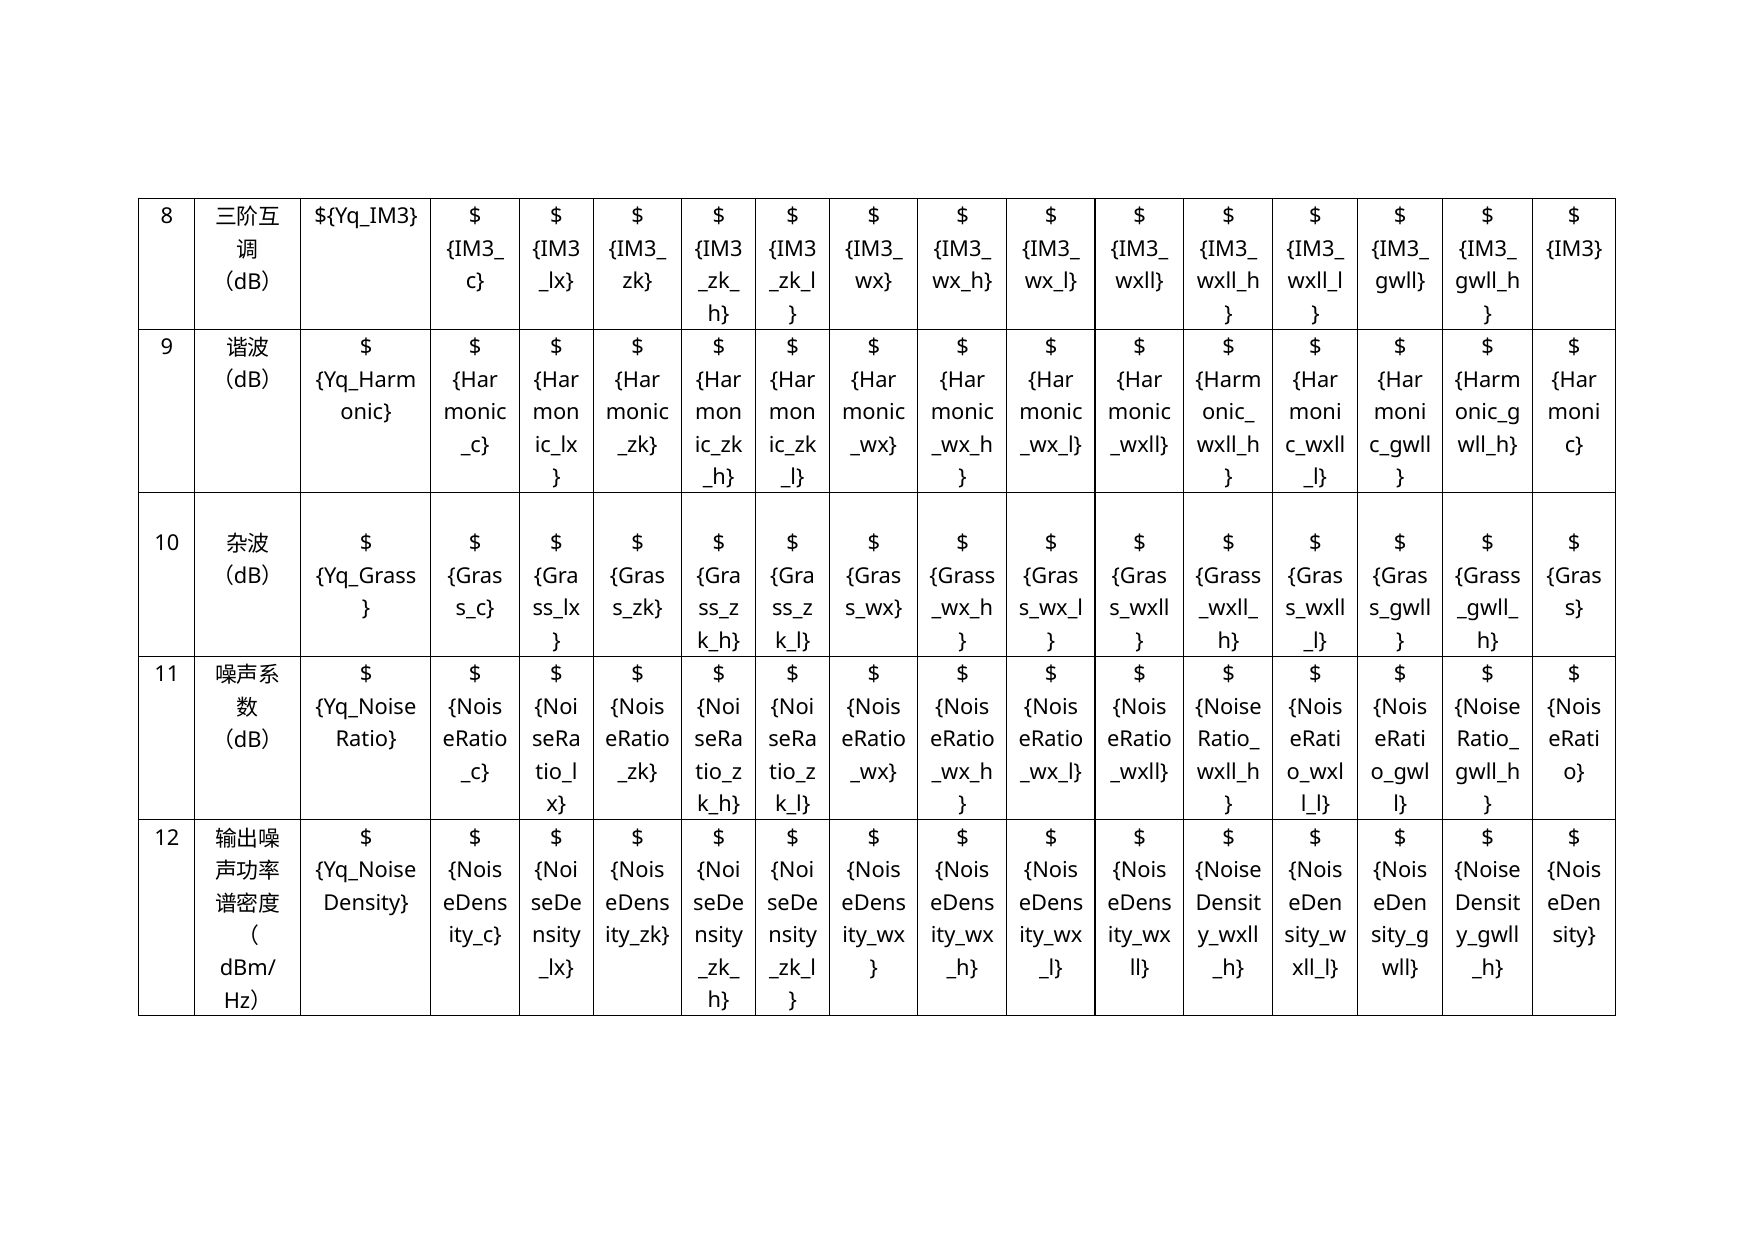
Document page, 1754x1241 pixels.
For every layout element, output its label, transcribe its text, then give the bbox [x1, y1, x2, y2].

table_cell ${NoiseDensity} [1533, 820, 1615, 1015]
table_cell 11 [139, 657, 194, 819]
table_cell ${NoiseRatio_zk_l} [756, 657, 829, 819]
table_cell ${IM3} [1533, 199, 1615, 329]
table_cell ${IM3_zk} [594, 199, 681, 329]
table_cell ${Harmonic_c} [431, 330, 519, 492]
table_cell ${NoiseDensity_wxll_l} [1273, 820, 1357, 1015]
table_cell ${NoiseDensity_zk} [594, 820, 681, 1015]
table_cell ${NoiseDensity_gwll_h} [1443, 820, 1532, 1015]
table_cell ${NoiseRatio} [1533, 657, 1615, 819]
table_cell ${Harmonic_zk_l} [756, 330, 829, 492]
table_cell ${Yq_NoiseDensity} [301, 820, 430, 1015]
table_cell ${NoiseDensity_lx} [520, 820, 593, 1015]
table_cell ${Yq_IM3} [301, 199, 430, 329]
table_cell ${NoiseRatio_gwll_h} [1443, 657, 1532, 819]
table_cell ${IM3_wxll} [1096, 199, 1183, 329]
table_cell ${NoiseRatio_wx_l} [1007, 657, 1094, 819]
table_cell ${Grass_c} [431, 493, 519, 656]
table_cell ${NoiseRatio_gwll} [1358, 657, 1442, 819]
table_cell ${NoiseRatio_wxll} [1096, 657, 1183, 819]
table_cell ${IM3_wxll_h} [1184, 199, 1272, 329]
table_cell ${NoiseRatio_wxll_l} [1273, 657, 1357, 819]
table_cell ${NoiseDensity_wx} [830, 820, 917, 1015]
table_cell ${Harmonic} [1533, 330, 1615, 492]
table_cell ${NoiseRatio_zk_h} [682, 657, 755, 819]
table_cell ${NoiseRatio_c} [431, 657, 519, 819]
table_cell 谐波（dB） [195, 330, 300, 492]
table_cell ${Harmonic_wx_h} [918, 330, 1006, 492]
table_cell ${Harmonic_lx} [520, 330, 593, 492]
table_cell ${NoiseDensity_wxll} [1096, 820, 1183, 1015]
table_cell ${Grass_wx} [830, 493, 917, 656]
table_cell 输出噪声功率谱密度 （dBm/Hz） [195, 820, 300, 1015]
table_cell ${Harmonic_wxll} [1096, 330, 1183, 492]
table_cell 三阶互调 （dB） [195, 199, 300, 329]
table_cell ${Grass_zk_h} [682, 493, 755, 656]
table_cell ${Grass_wxll_l} [1273, 493, 1357, 656]
table_cell ${NoiseRatio_lx} [520, 657, 593, 819]
table_cell ${IM3_gwll_h} [1443, 199, 1532, 329]
table_cell 10 [139, 493, 194, 656]
table_cell ${Grass_zk_l} [756, 493, 829, 656]
table_cell ${Harmonic_wxll_l} [1273, 330, 1357, 492]
table_cell 12 [139, 820, 194, 1015]
table_cell ${Harmonic_wx} [830, 330, 917, 492]
table_cell ${Harmonic_wx_l} [1007, 330, 1094, 492]
table_cell ${NoiseDensity_c} [431, 820, 519, 1015]
table_cell ${NoiseDensity_zk_l} [756, 820, 829, 1015]
table_cell ${NoiseDensity_gwll} [1358, 820, 1442, 1015]
table_cell ${Grass_wx_l} [1007, 493, 1094, 656]
table_cell ${Grass_gwll_h} [1443, 493, 1532, 656]
table_cell ${Yq_NoiseRatio} [301, 657, 430, 819]
table_cell ${NoiseRatio_wxll_h} [1184, 657, 1272, 819]
table_cell ${Grass_lx} [520, 493, 593, 656]
table_cell ${NoiseDensity_wx_l} [1007, 820, 1094, 1015]
table_cell ${NoiseRatio_wx} [830, 657, 917, 819]
table_cell ${IM3_wx_l} [1007, 199, 1094, 329]
table_cell ${Harmonic_gwll_h} [1443, 330, 1532, 492]
table_cell ${IM3_wx_h} [918, 199, 1006, 329]
table_cell ${Yq_Harmonic} [301, 330, 430, 492]
table_cell ${Grass_wxll} [1096, 493, 1183, 656]
table_cell ${Yq_Grass} [301, 493, 430, 656]
table_cell ${Harmonic_zk_h} [682, 330, 755, 492]
table_cell ${IM3_wxll_l} [1273, 199, 1357, 329]
table_cell ${Grass_gwll} [1358, 493, 1442, 656]
table_cell ${IM3_zk_l} [756, 199, 829, 329]
table_cell ${IM3_gwll} [1358, 199, 1442, 329]
table_cell 9 [139, 330, 194, 492]
table_cell 噪声系数 （dB） [195, 657, 300, 819]
table_cell ${IM3_wx} [830, 199, 917, 329]
table_cell ${NoiseDensity_wx_h} [918, 820, 1006, 1015]
table_cell ${Grass_zk} [594, 493, 681, 656]
table_cell ${Grass_wxll_h} [1184, 493, 1272, 656]
table_cell ${Harmonic_wxll_h} [1184, 330, 1272, 492]
table_cell ${IM3_c} [431, 199, 519, 329]
table_cell ${NoiseRatio_zk} [594, 657, 681, 819]
table_cell ${NoiseDensity_wxll_h} [1184, 820, 1272, 1015]
table_cell 8 [139, 199, 194, 329]
table_cell ${Harmonic_zk} [594, 330, 681, 492]
table_cell ${NoiseRatio_wx_h} [918, 657, 1006, 819]
table_cell ${NoiseDensity_zk_h} [682, 820, 755, 1015]
table_cell ${IM3_zk_h} [682, 199, 755, 329]
table_cell ${Grass} [1533, 493, 1615, 656]
table_cell ${IM3_lx} [520, 199, 593, 329]
table_cell ${Grass_wx_h} [918, 493, 1006, 656]
table_cell 杂波（dB） [195, 493, 300, 656]
table_cell ${Harmonic_gwll} [1358, 330, 1442, 492]
